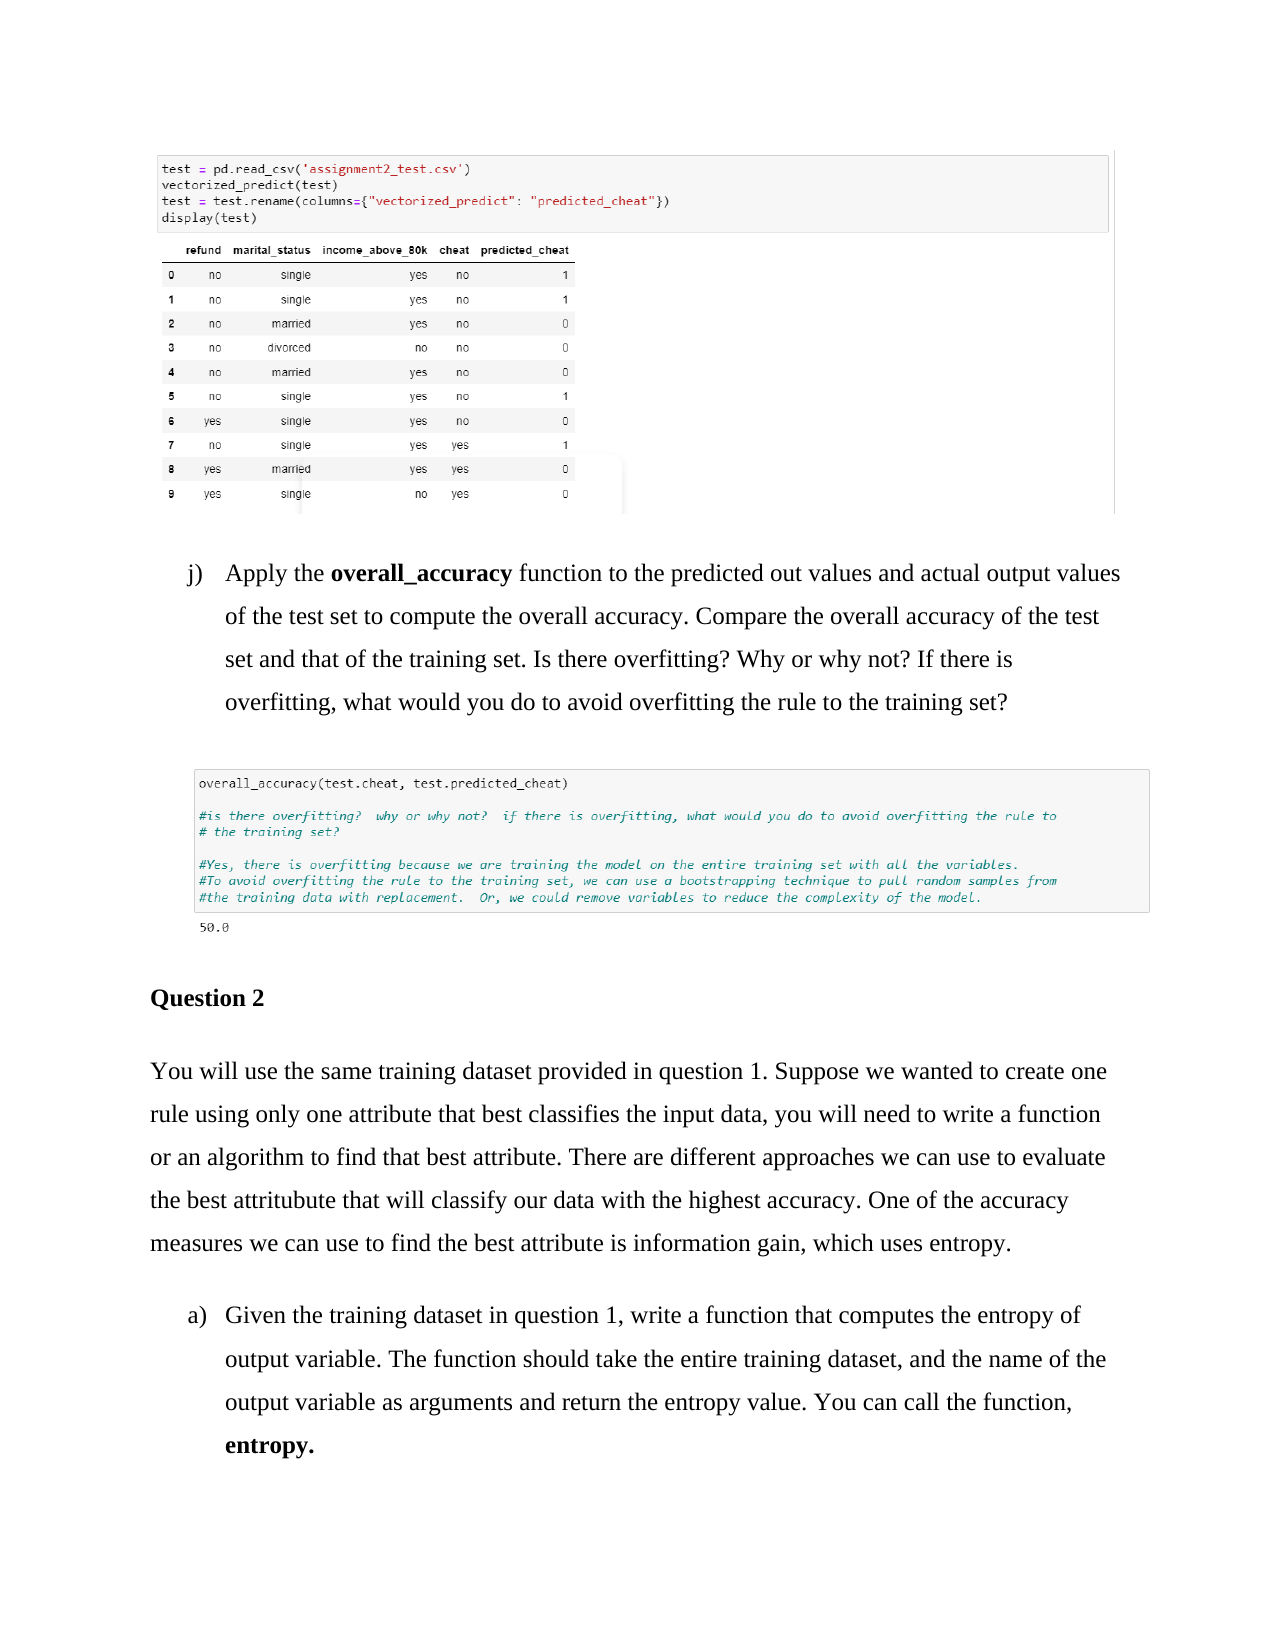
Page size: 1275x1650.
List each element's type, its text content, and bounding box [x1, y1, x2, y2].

list Apply the overall_accuracy function to the predicted out values and actual output values of the test set to compute the overall accuracy. Compare the overall accuracy of the test set and that of the training set. Is there overfitting? Why or why not? If there is overfitting, what would you do to avoid overfitting the rule to the training set? [187, 558, 1125, 716]
picture [150, 150, 1125, 514]
text You will use the same training dataset provided in question 1. Suppose we wanted to create one rule using only one attribute that best classifies the input data, you will need to write a function or an algorithm to find that best attribute. There are different approaches we can use to evaluate the best attritubute that will classify our data with the highest accuracy. One of the accuracy measures we can use to find the best attribute is information gain, which uses entropy. [150, 1056, 1125, 1257]
list Given the training dataset in question 1, write a function that computes the entropy of output variable. The function should take the entire training dataset, and the name of the output variable as arguments and return the entropy value. You can call the function, entropy. [187, 1301, 1125, 1459]
picture [187, 759, 1163, 940]
text Question 2 [150, 983, 1125, 1012]
